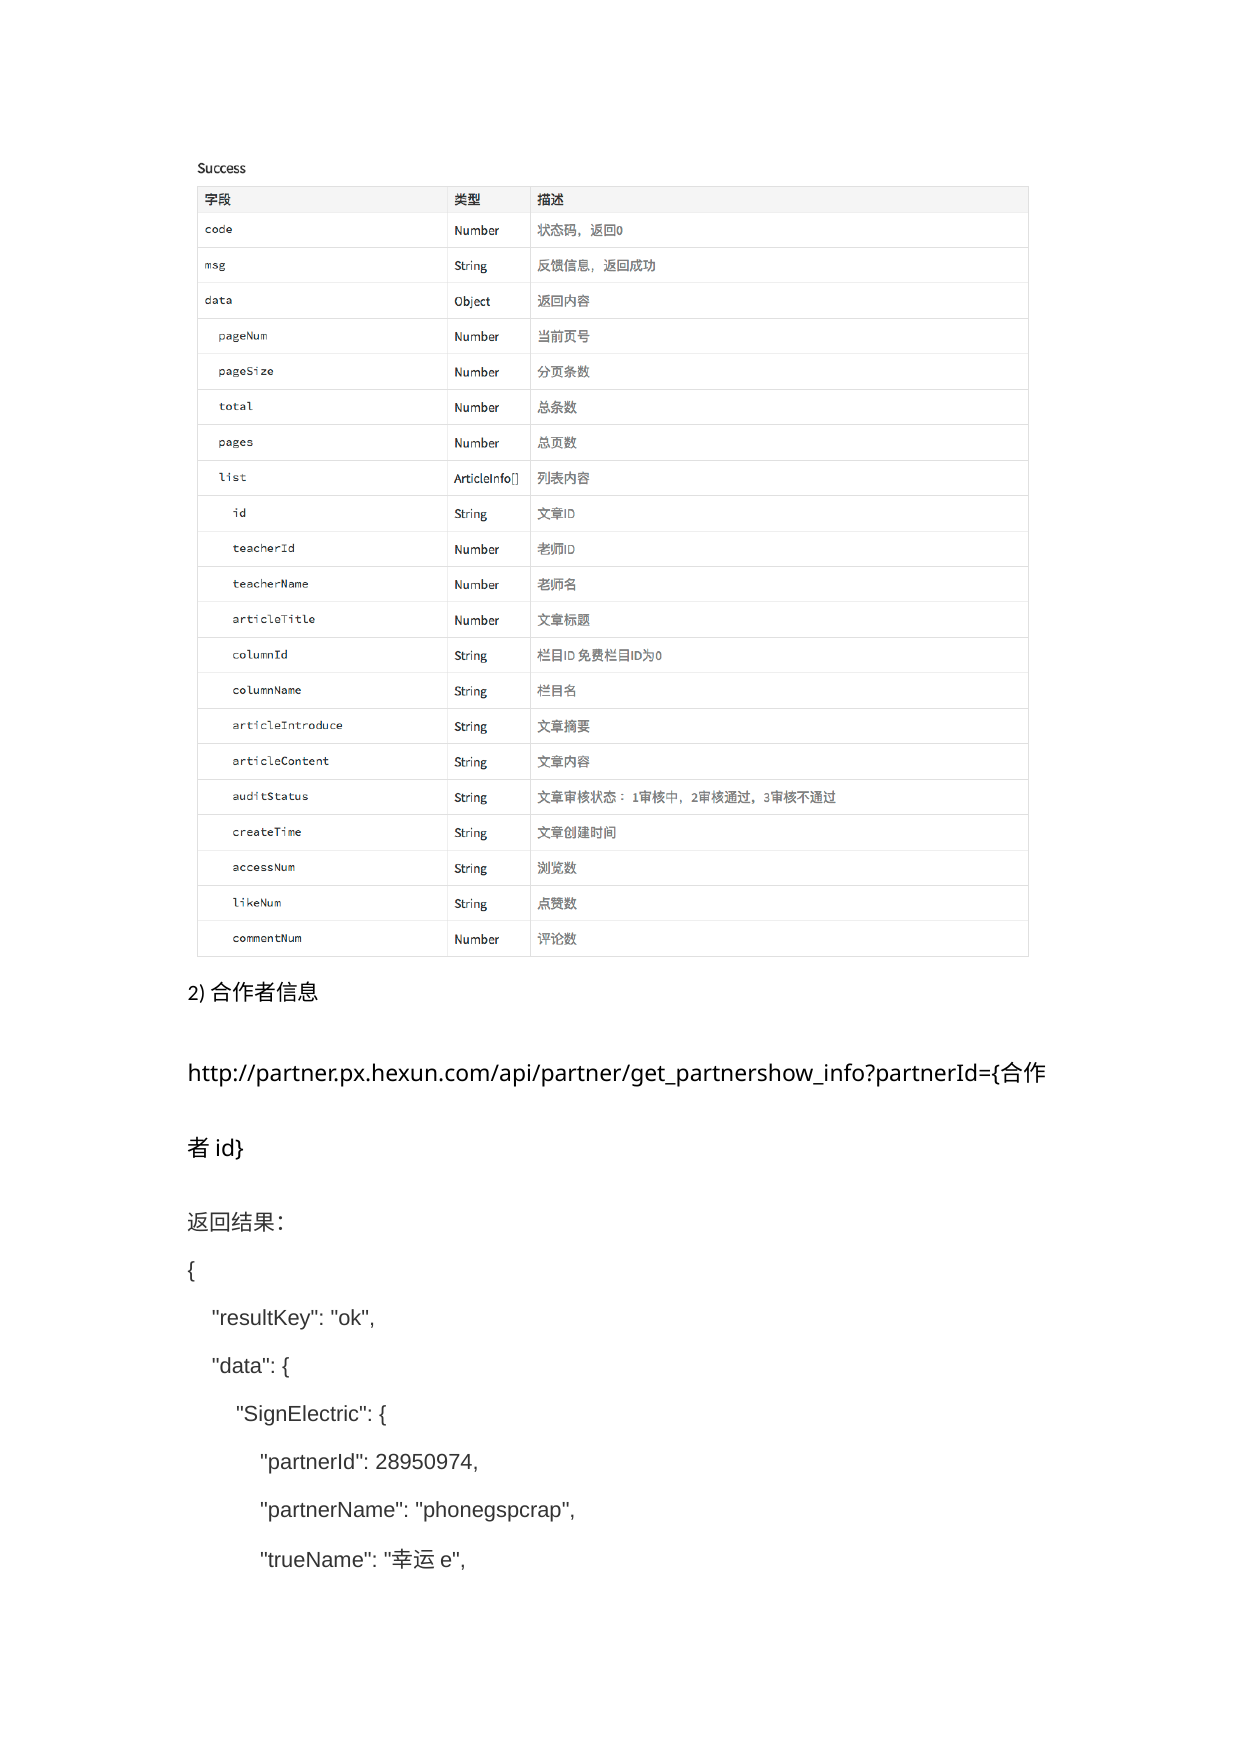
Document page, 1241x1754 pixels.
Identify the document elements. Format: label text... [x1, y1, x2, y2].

text "trueName": "幸运e", [187, 1542, 1053, 1574]
text 2) 合作者信息 [187, 974, 1053, 1007]
text http://partner.px.hexun.com/api/partner/get_partnershow_info?partnerId={合作者id} [187, 1039, 1053, 1179]
text "SignElectric": { [187, 1397, 1053, 1430]
text "data": { [187, 1349, 1053, 1382]
text 返回结果： [187, 1205, 1053, 1237]
text "partnerId": 28950974, [187, 1446, 1053, 1478]
picture [187, 162, 1053, 963]
text "partnerName": "phonegspcrap", [187, 1494, 1053, 1526]
text { [187, 1253, 1053, 1286]
text "resultKey": "ok", [187, 1301, 1053, 1334]
